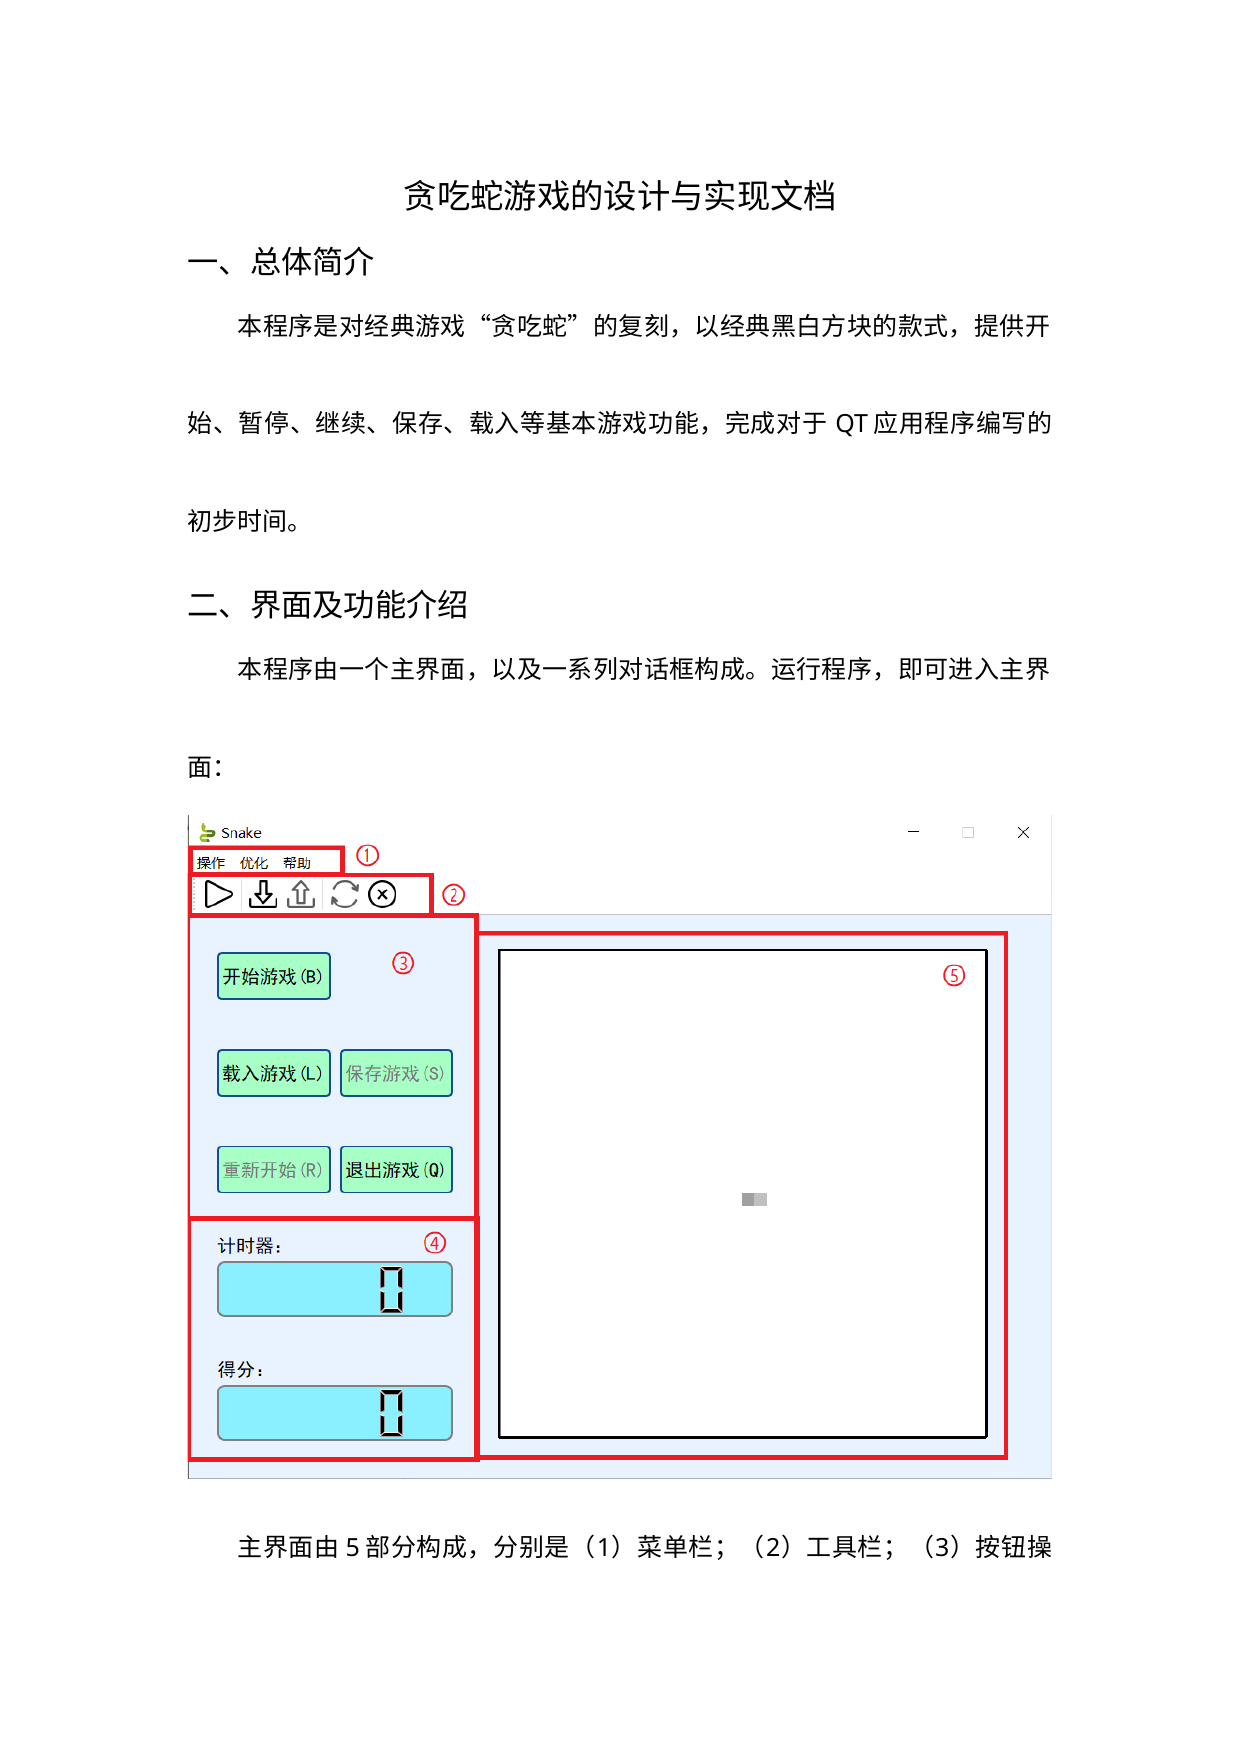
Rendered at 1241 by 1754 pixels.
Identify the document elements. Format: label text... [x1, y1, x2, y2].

text 本程序由一个主界面，以及一系列对话框构成。运行程序，即可进入主界面： [187, 635, 1053, 798]
text 贪吃蛇游戏的设计与实现文档 [187, 162, 1053, 227]
text 二、界面及功能介绍 [187, 570, 1053, 635]
text 本程序是对经典游戏“贪吃蛇”的复刻，以经典黑白方块的款式，提供开始、暂停、继续、保存、载入等基本游戏功能，完成对于QT应用程序编写的初步时间。 [187, 292, 1053, 552]
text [187, 1513, 1053, 1578]
picture [187, 815, 1052, 1479]
text 一、总体简介 [187, 227, 1053, 292]
